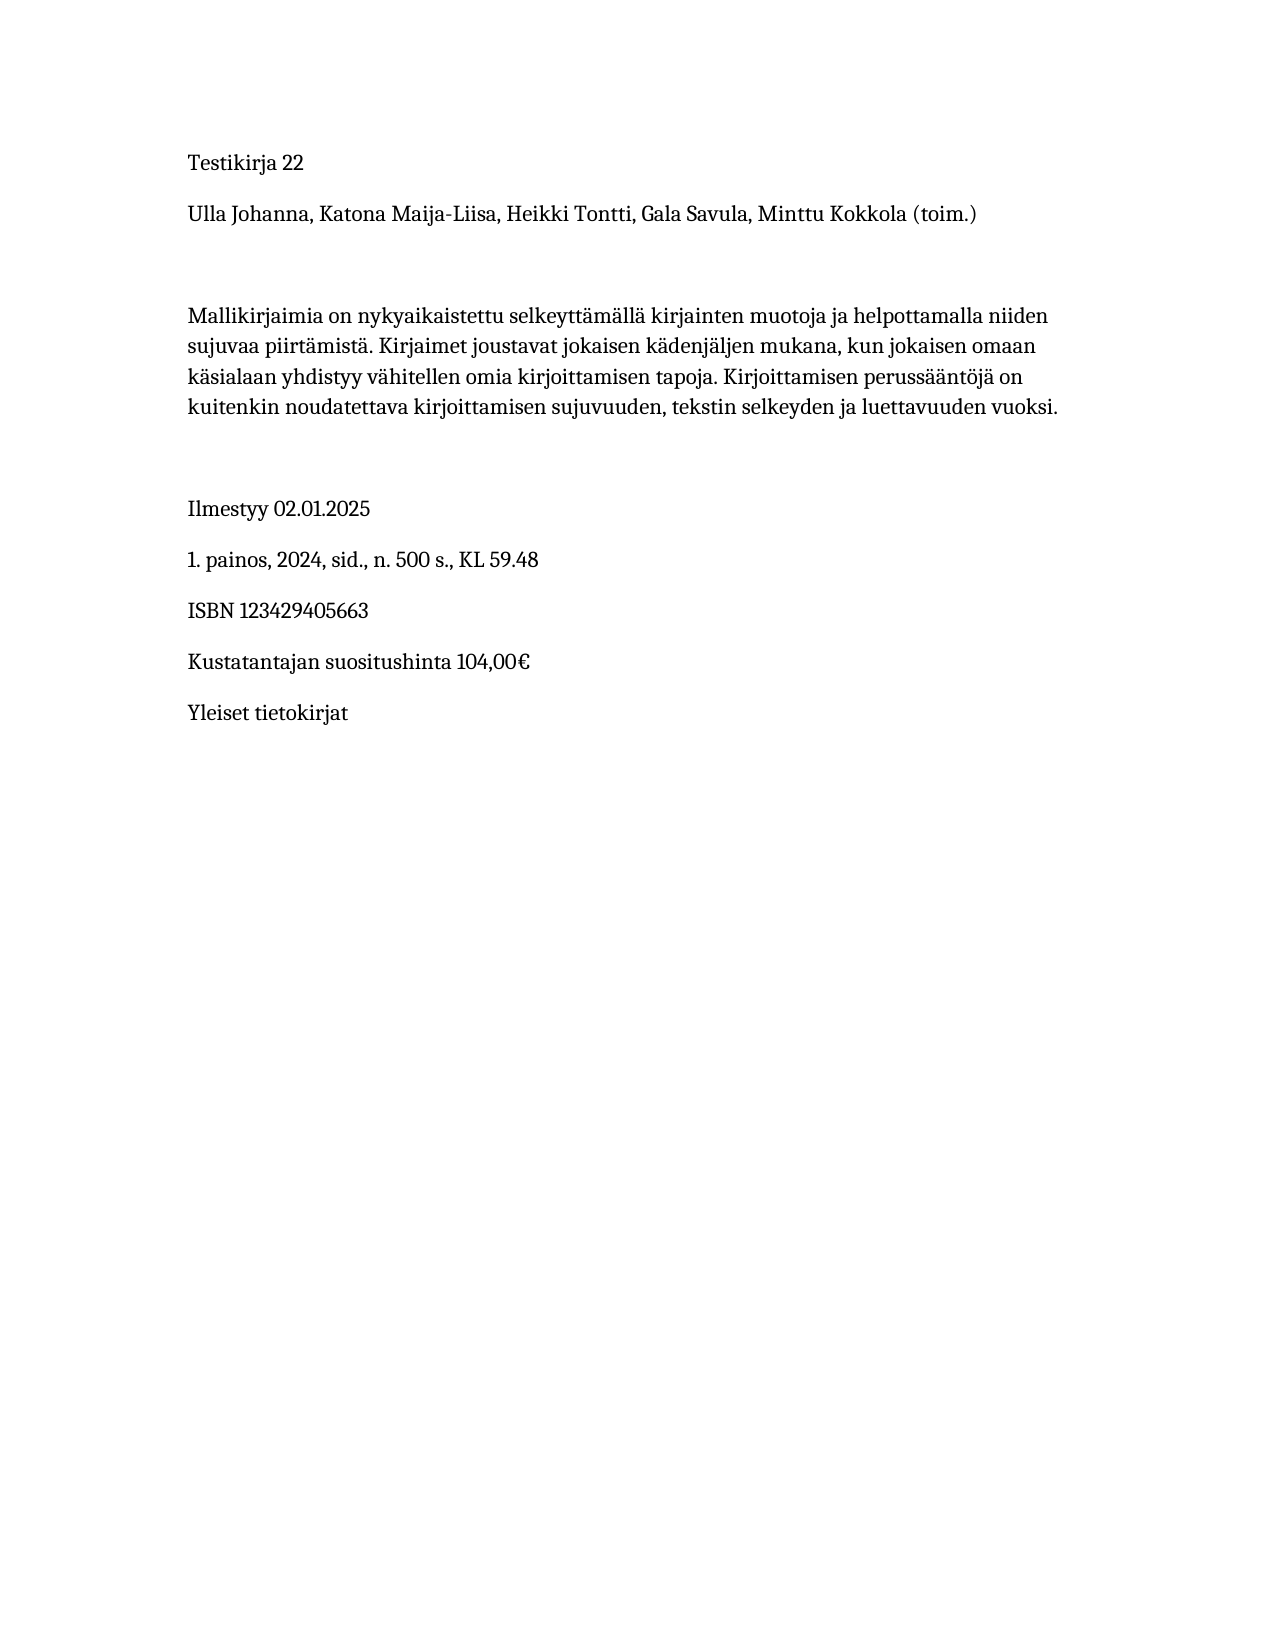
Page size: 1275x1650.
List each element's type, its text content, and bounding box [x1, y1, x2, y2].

text Kustatantajan suositushinta 104,00€ [187, 649, 1087, 675]
text Ilmestyy 02.01.2025 [187, 496, 1087, 522]
text Ulla Johanna, Katona Maija-Liisa, Heikki Tontti, Gala Savula, Minttu Kokkola (toim.) [187, 201, 1087, 227]
text ISBN 123429405663 [187, 598, 1087, 624]
text Testikirja 22 [187, 150, 1087, 176]
text Yleiset tietokirjat [187, 700, 1087, 726]
text 1. painos, 2024, sid., n. 500 s., KL 59.48 [187, 547, 1087, 573]
text Mallikirjaimia on nykyaikaistettu selkeyttämällä kirjainten muotoja ja helpottamalla niiden sujuvaa piirtämistä. Kirjaimet joustavat jokaisen kädenjäljen mukana, kun jokaisen omaan käsialaan yhdistyy vähitellen omia kirjoittamisen tapoja. Kirjoittamisen perussääntöjä on kuitenkin noudatettava kirjoittamisen sujuvuuden, tekstin selkeyden ja luettavuuden vuoksi. [187, 303, 1087, 420]
